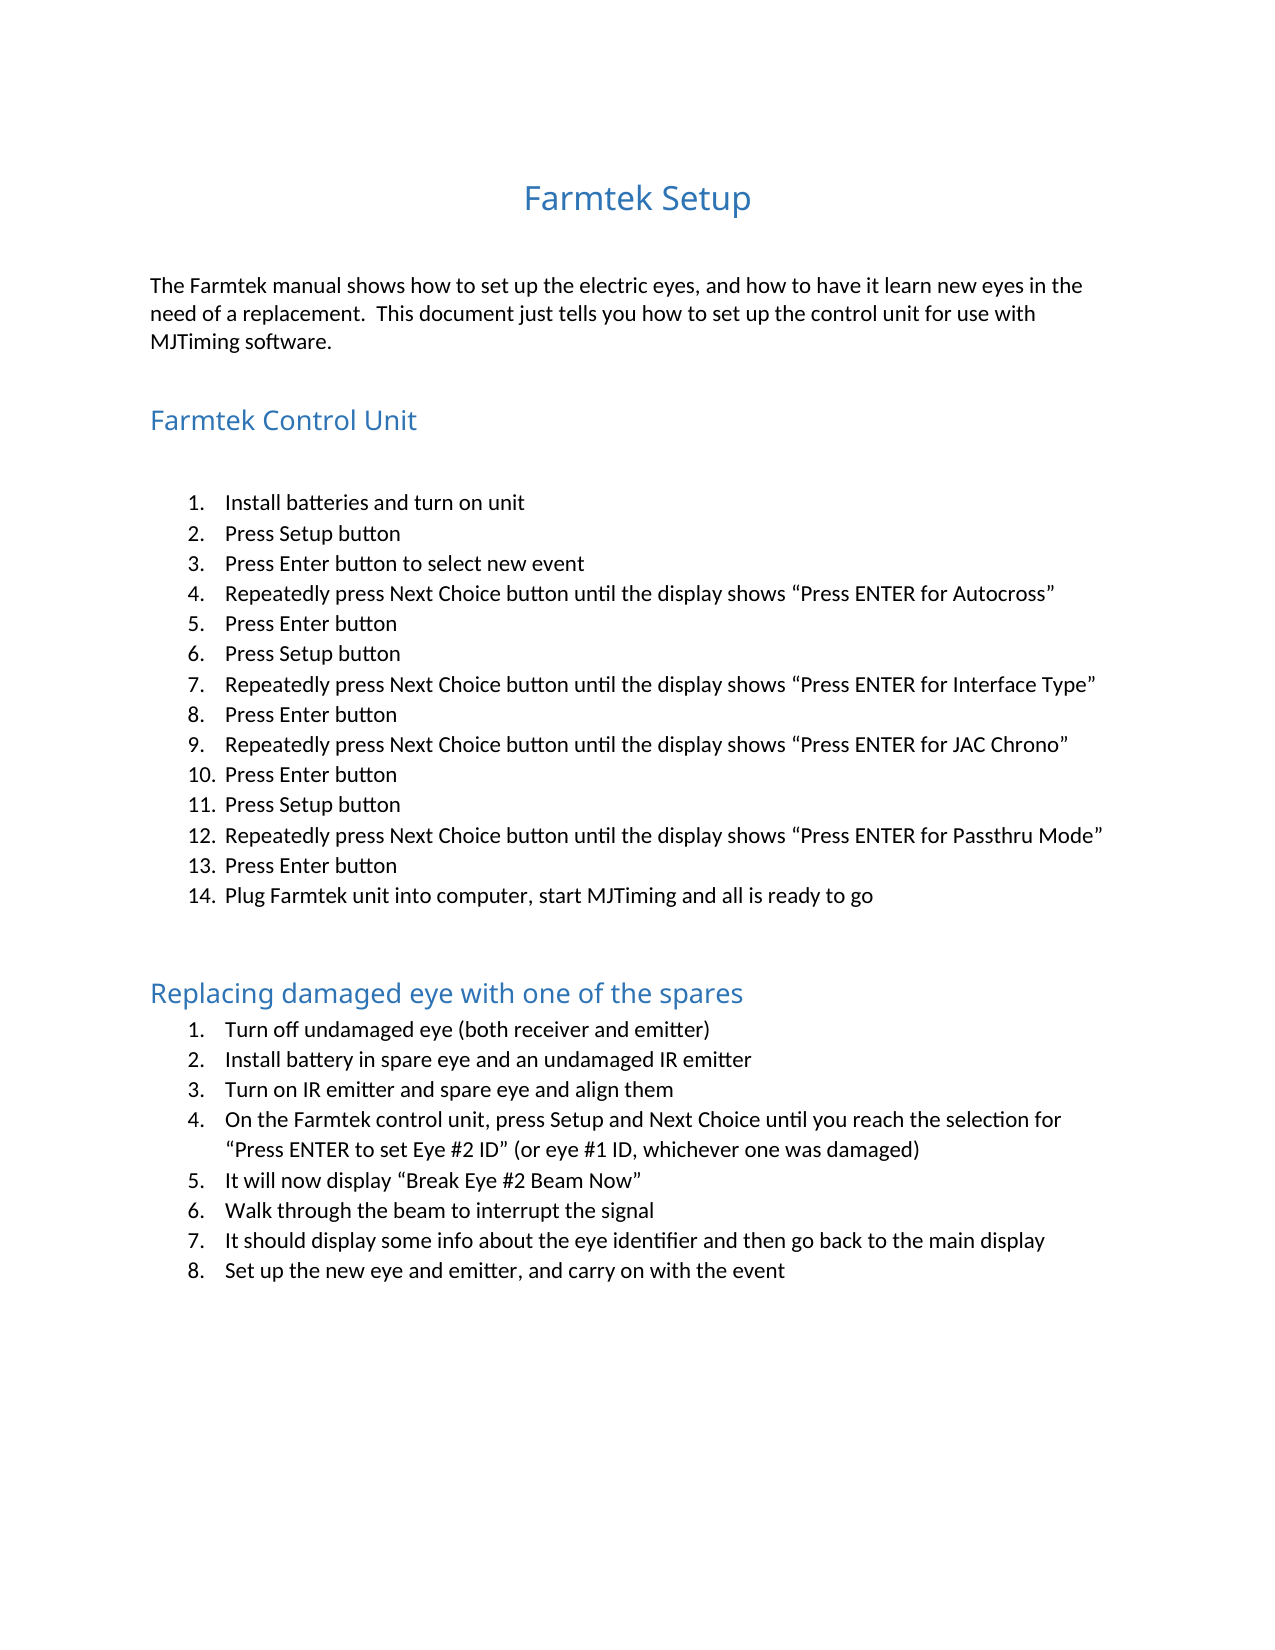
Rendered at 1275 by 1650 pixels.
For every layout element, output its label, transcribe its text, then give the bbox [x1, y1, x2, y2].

list Press Setup button [187, 791, 1125, 818]
list Walk through the beam to interrupt the signal [187, 1196, 1125, 1224]
list Press Enter button [187, 700, 1125, 728]
list Install battery in spare eye and an undamaged IR emitter [187, 1045, 1125, 1073]
list Plug Farmtek unit into computer, start MJTiming and all is ready to go [187, 881, 1125, 909]
list Turn on IR emitter and spare eye and align them [187, 1075, 1125, 1103]
list Set up the new eye and emitter, and carry on with the event [187, 1256, 1125, 1284]
list Repeatedly press Next Choice button until the display shows “Press ENTER for JAC Chrono” [187, 730, 1125, 758]
list Install batteries and turn on unit [187, 488, 1125, 516]
list On the Farmtek control unit, press Setup and Next Choice until you reach the selection for “Press ENTER to set Eye #2 ID” (or eye #1 ID, whichever one was damaged) [187, 1105, 1125, 1163]
list It should display some info about the eye identifier and then go back to the main display [187, 1226, 1125, 1254]
list Press Enter button [187, 851, 1125, 879]
subtitle Replacing damaged eye with one of the spares [150, 975, 1125, 1012]
text The Farmtek manual shows how to set up the electric eyes, and how to have it learn new eyes in the need of a replacement. This document just tells you how to set up the control unit for use with MJTiming software. [150, 271, 1125, 355]
list It will now display “Break Eye #2 Beam Now” [187, 1166, 1125, 1194]
list Press Setup button [187, 639, 1125, 667]
list Press Enter button [187, 760, 1125, 788]
list Repeatedly press Next Choice button until the display shows “Press ENTER for Interface Type” [187, 670, 1125, 698]
subtitle Farmtek Setup [150, 175, 1125, 220]
list Repeatedly press Next Choice button until the display shows “Press ENTER for Passthru Mode” [187, 821, 1125, 849]
list Turn off undamaged eye (both receiver and emitter) [187, 1015, 1125, 1043]
list Press Enter button [187, 609, 1125, 637]
list Press Enter button to select new event [187, 549, 1125, 577]
subtitle Farmtek Control Unit [150, 402, 1125, 439]
list Repeatedly press Next Choice button until the display shows “Press ENTER for Autocross” [187, 579, 1125, 607]
list Press Setup button [187, 519, 1125, 547]
